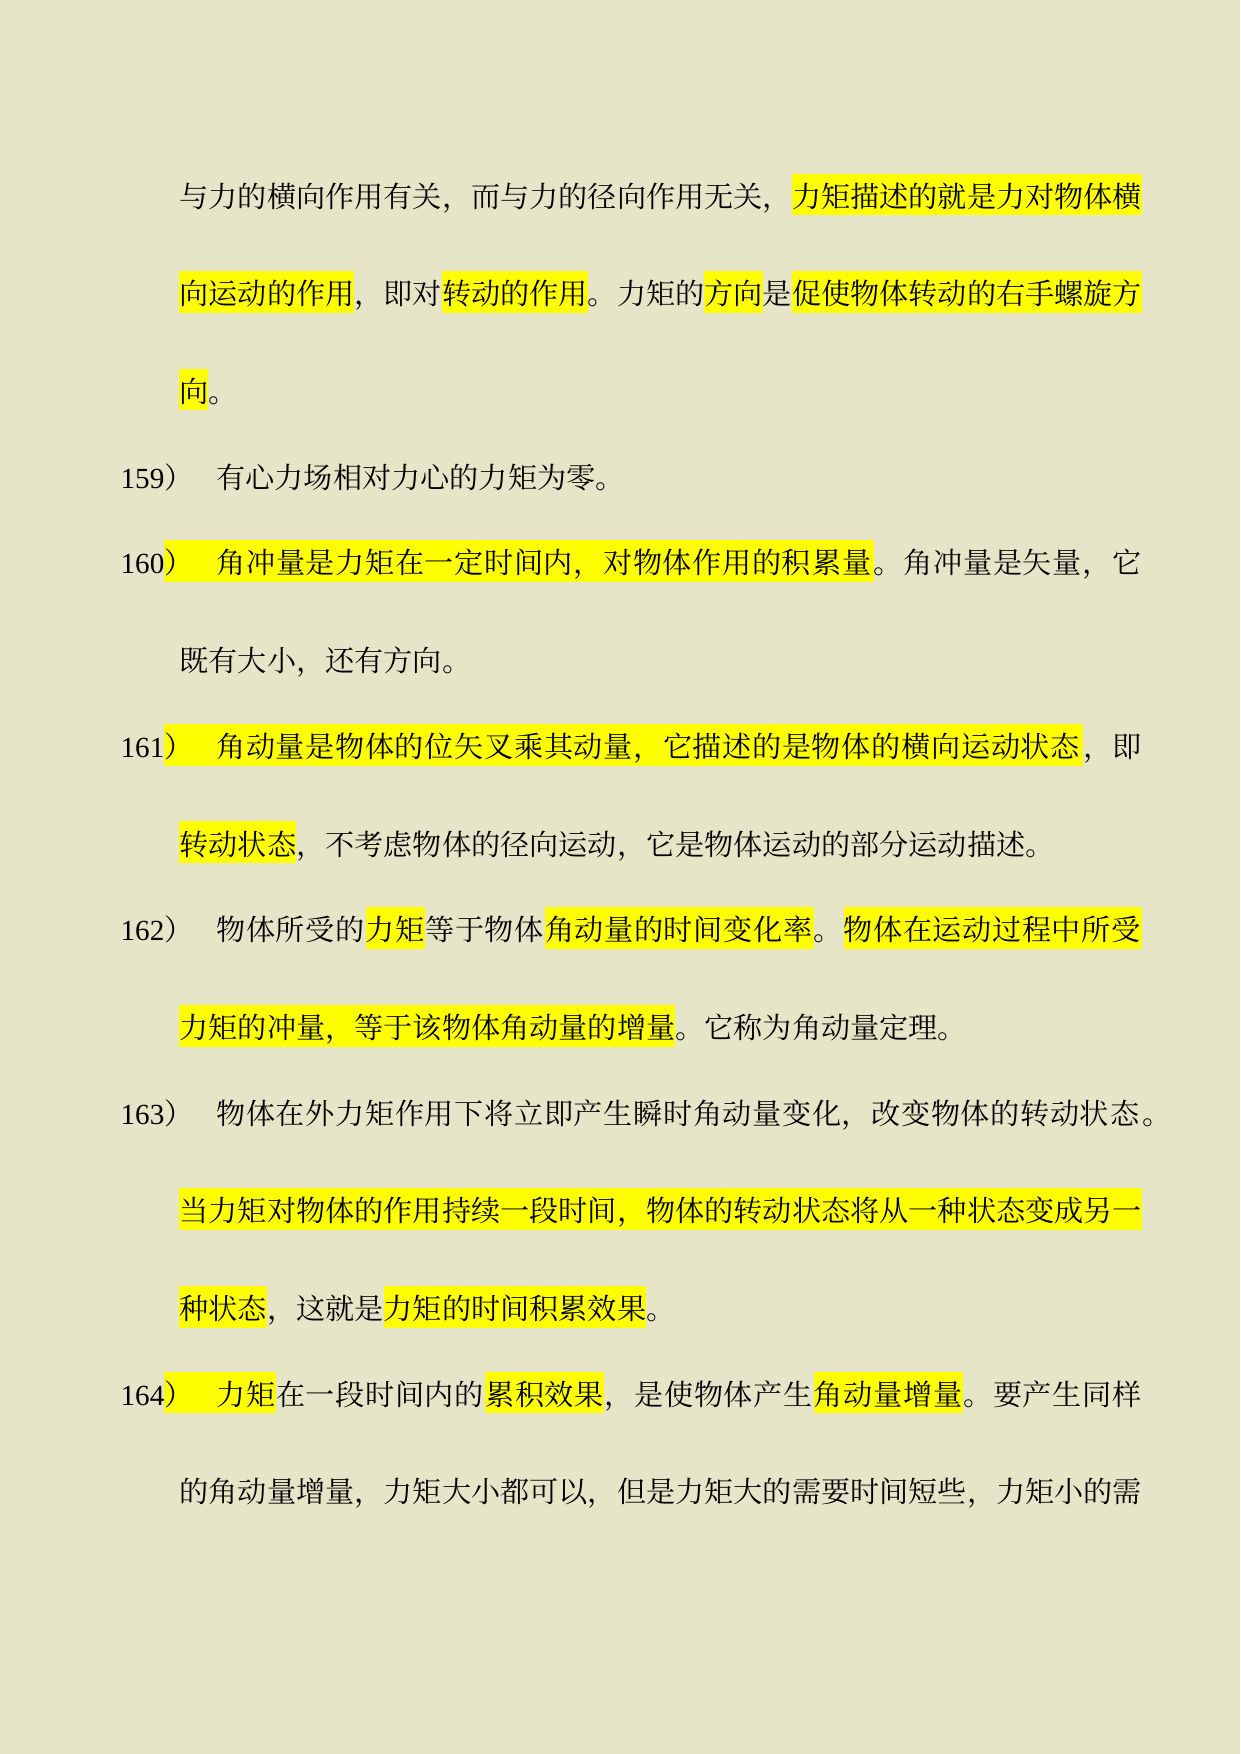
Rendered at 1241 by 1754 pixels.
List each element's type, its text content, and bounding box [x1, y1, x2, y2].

list 角动量是物体的位矢叉乘其动量，它描述的是物体的横向运动状态，即转动状态，不考虑物体的径向运动，它是物体运动的部分运动描述。 [120, 712, 1142, 875]
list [120, 162, 1142, 422]
list 物体所受的力矩等于物体角动量的时间变化率。物体在运动过程中所受力矩的冲量，等于该物体角动量的增量。它称为角动量定理。 [120, 896, 1142, 1058]
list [120, 1360, 1142, 1523]
list 物体在外力矩作用下将立即产生瞬时角动量变化，改变物体的转动状态。当力矩对物体的作用持续一段时间，物体的转动状态将从一种状态变成另一种状态，这就是力矩的时间积累效果。 [120, 1079, 1142, 1339]
list 角冲量是力矩在一定时间内，对物体作用的积累量。角冲量是矢量，它既有大小，还有方向。 [120, 529, 1142, 691]
list 有心力场相对力心的力矩为零。 [120, 443, 1142, 508]
